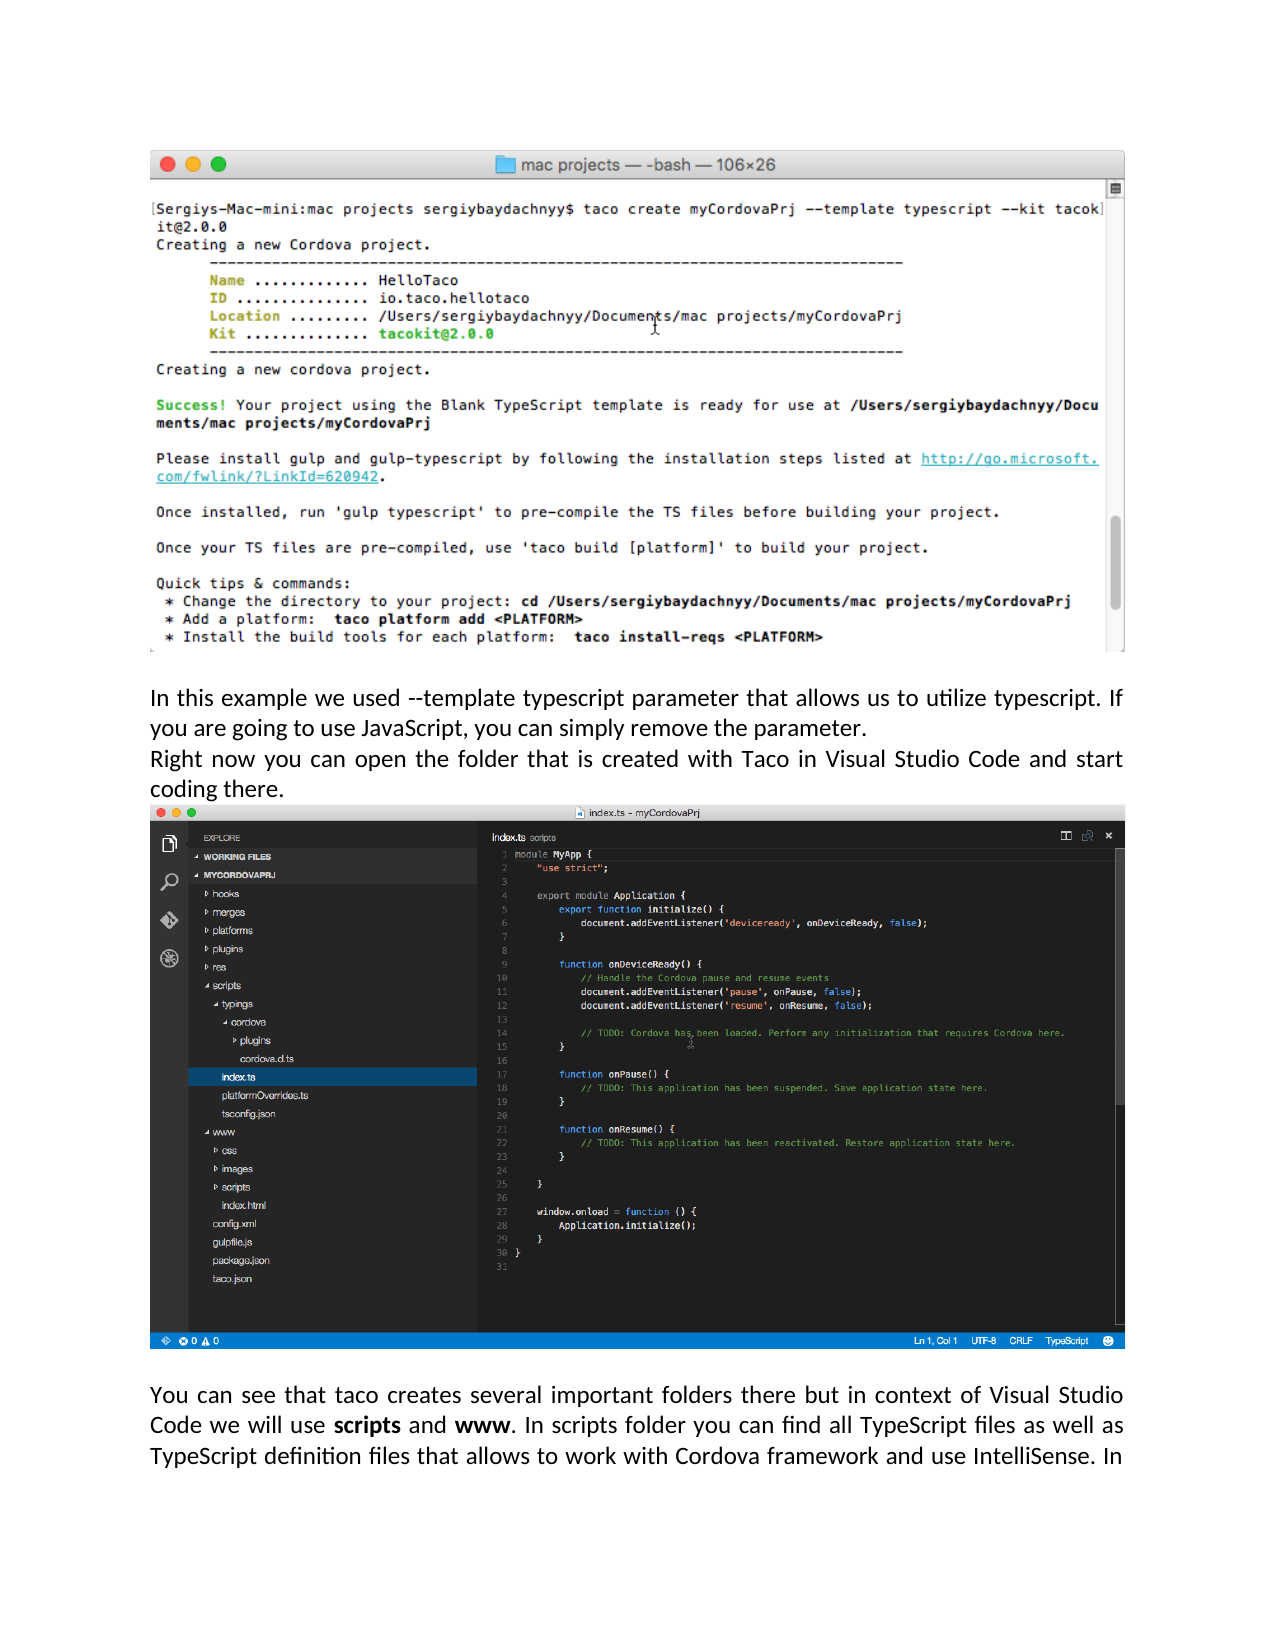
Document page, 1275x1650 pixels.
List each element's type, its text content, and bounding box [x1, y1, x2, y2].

text Right now you can open the folder that is created with Taco in Visual Studio Code and start coding there. [150, 743, 1125, 804]
picture [150, 150, 1125, 652]
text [150, 1379, 1125, 1470]
text In this example we used --template typescript parameter that allows us to utilize typescript. If you are going to use JavaScript, you can simply remove the parameter. [150, 682, 1125, 743]
picture [150, 804, 1125, 1349]
